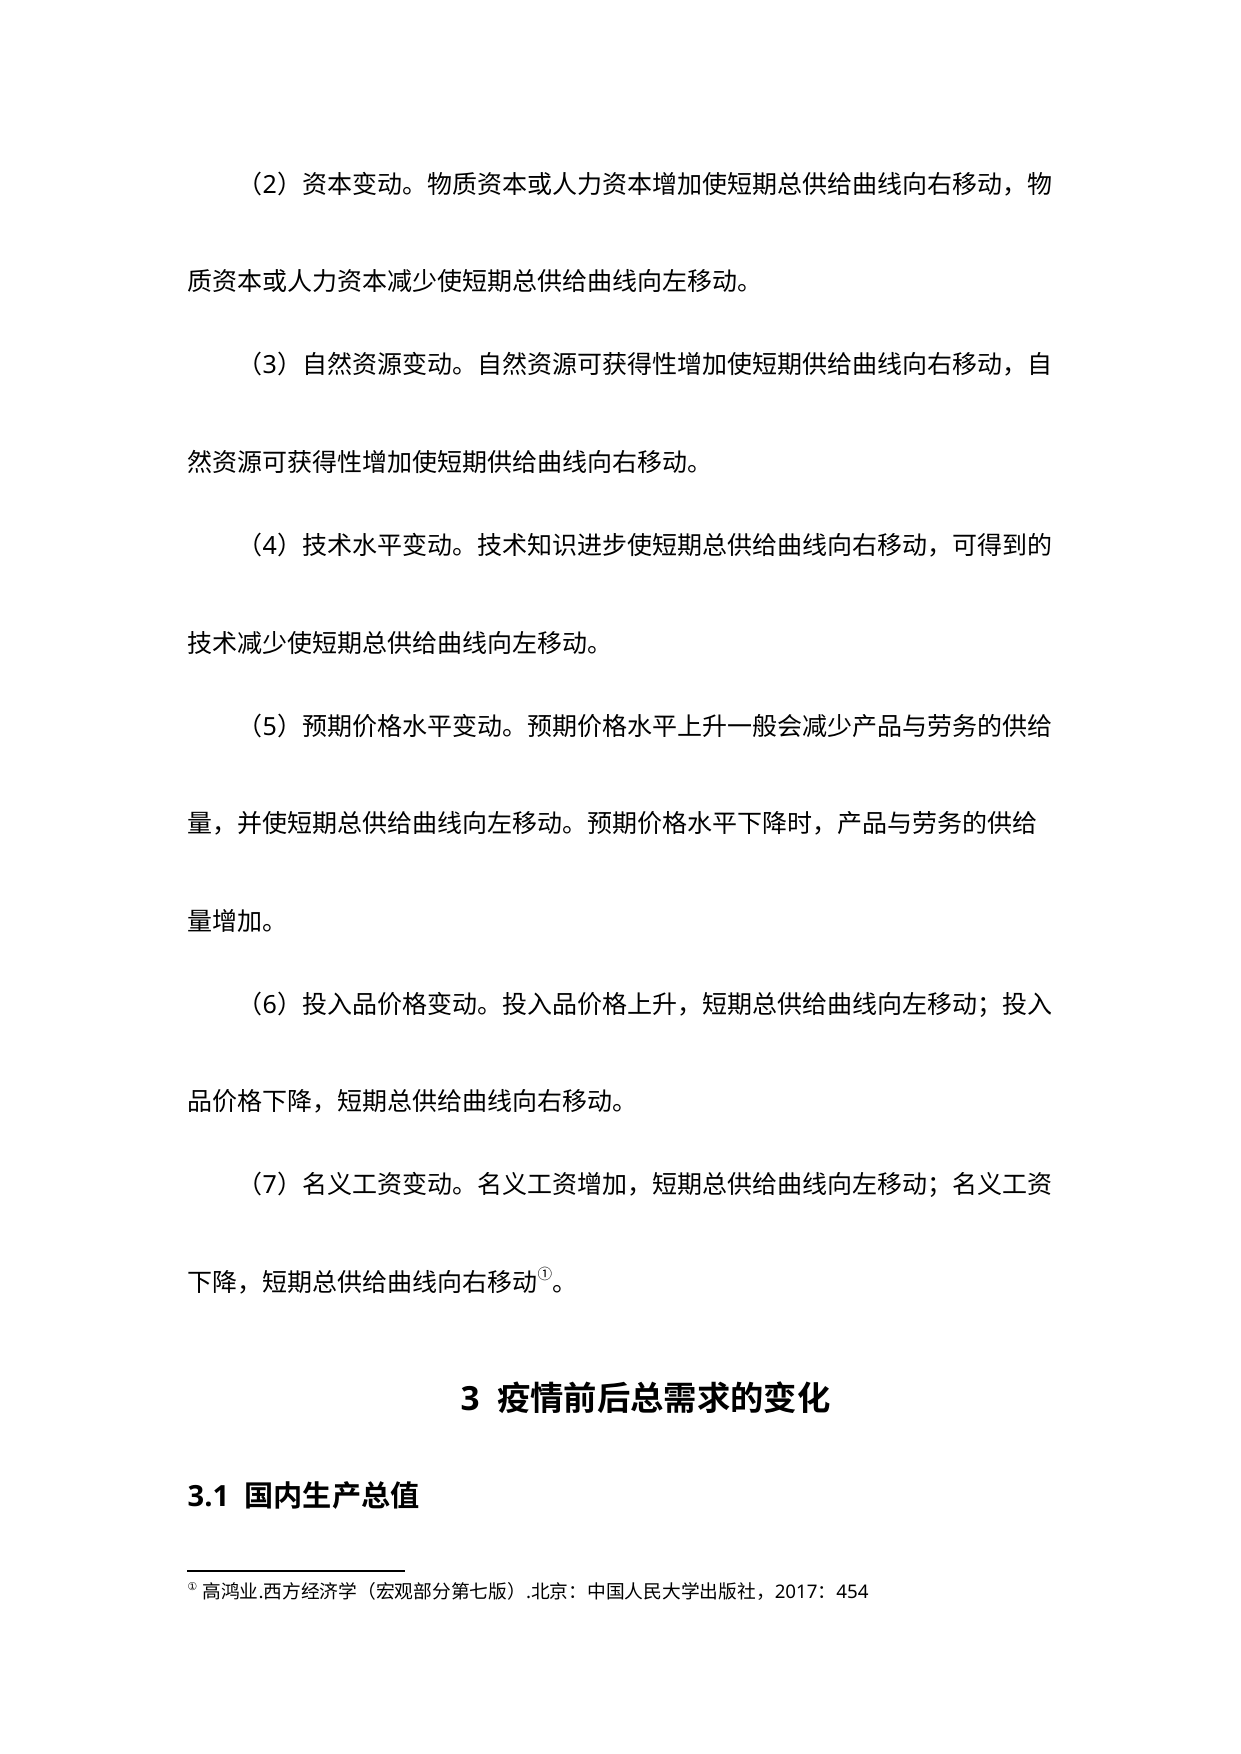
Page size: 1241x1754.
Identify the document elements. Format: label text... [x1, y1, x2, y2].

text （4）技术水平变动。技术知识进步使短期总供给曲线向右移动，可得到的技术减少使短期总供给曲线向左移动。 [187, 511, 1053, 674]
text （7）名义工资变动。名义工资增加，短期总供给曲线向左移动；名义工资下降，短期总供给曲线向右移动。 [187, 1151, 1053, 1313]
text （3）自然资源变动。自然资源可获得性增加使短期供给曲线向右移动，自然资源可获得性增加使短期供给曲线向右移动。 [187, 331, 1053, 493]
text 3 疫情前后总需求的变化 [187, 1364, 1053, 1429]
text （2）资本变动。物质资本或人力资本增加使短期总供给曲线向右移动，物质资本或人力资本减少使短期总供给曲线向左移动。 [187, 150, 1053, 312]
text （6）投入品价格变动。投入品价格上升，短期总供给曲线向左移动；投入品价格下降，短期总供给曲线向右移动。 [187, 970, 1053, 1132]
text （5）预期价格水平变动。预期价格水平上升一般会减少产品与劳务的供给量，并使短期总供给曲线向左移动。预期价格水平下降时，产品与劳务的供给量增加。 [187, 692, 1053, 952]
text 3.1 国内生产总值 [187, 1461, 1053, 1526]
